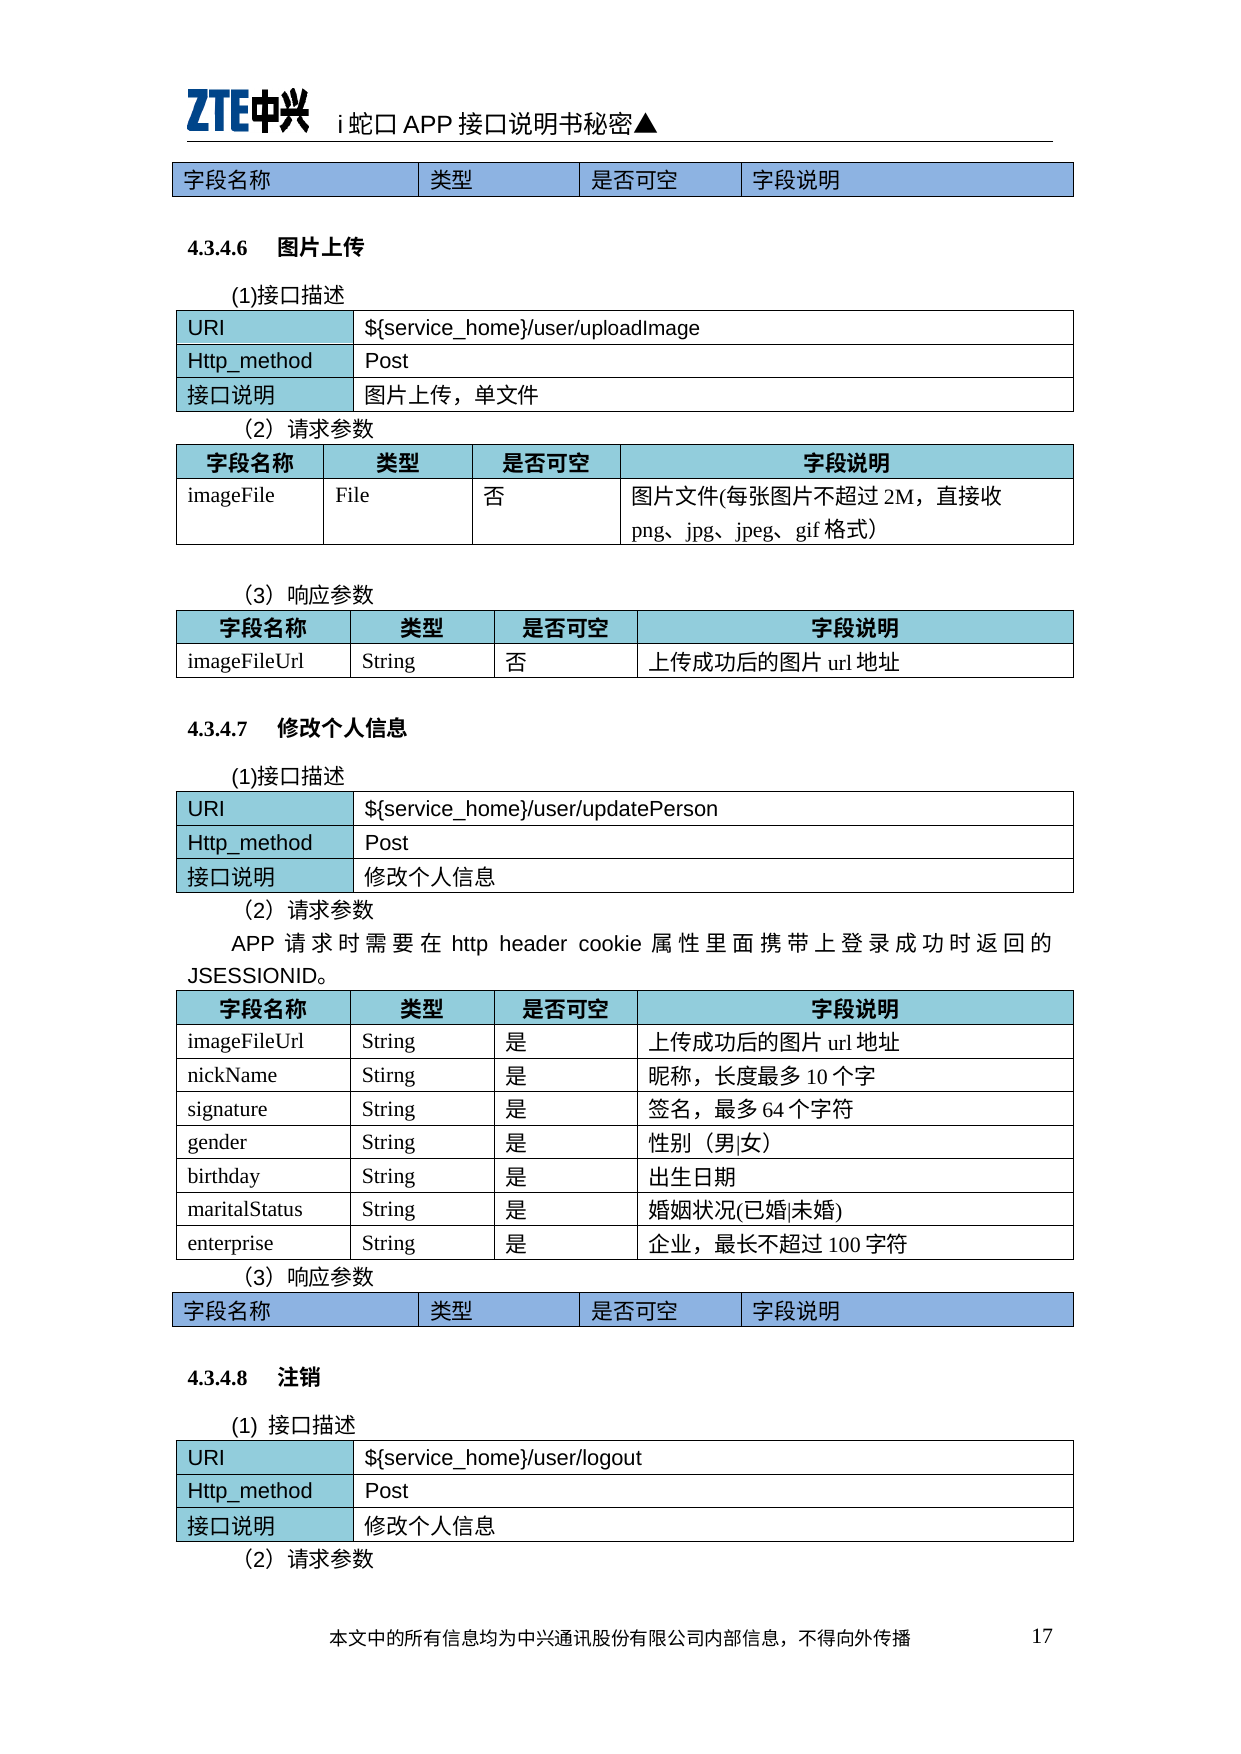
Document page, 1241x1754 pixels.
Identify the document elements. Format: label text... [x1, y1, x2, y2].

table_header URI [177, 1441, 353, 1474]
table_cell String [351, 1193, 494, 1225]
table_cell 是 [495, 1025, 637, 1057]
table_cell String [351, 1092, 494, 1124]
text （2）请求参数 [187, 412, 1053, 444]
table_cell maritalStatus [177, 1193, 350, 1225]
text (1)接口描述 [187, 277, 1053, 310]
table_cell String [351, 1226, 494, 1259]
table_header 字段说明 [742, 163, 1073, 196]
table_cell 昵称，长度最多10个字 [638, 1059, 1073, 1091]
table_header URI [177, 792, 353, 825]
list 接口描述 [231, 1408, 1053, 1440]
table_header 类型 [351, 991, 494, 1024]
table_cell 修改个人信息 [354, 859, 1073, 892]
table_header ${service_home}/user/logout [354, 1441, 1073, 1474]
table_cell imageFile [177, 479, 323, 544]
table_cell 否 [473, 479, 620, 544]
table_header URI [177, 311, 353, 343]
table_header 类型 [419, 163, 579, 196]
subtitle 注销 [187, 1359, 1053, 1392]
table_header 字段说明 [742, 1293, 1073, 1326]
table_cell imageFileUrl [177, 1025, 350, 1057]
table_header 是否可空 [495, 991, 637, 1024]
table_cell Http_method [177, 1475, 353, 1507]
text （2）请求参数 [187, 1542, 1053, 1574]
table_cell 企业，最长不超过100字符 [638, 1226, 1073, 1259]
table_header ${service_home}/user/uploadImage [354, 311, 1073, 343]
text (1)接口描述 [187, 759, 1053, 791]
table_cell String [351, 1159, 494, 1192]
table_header 类型 [419, 1293, 579, 1326]
table_header 是否可空 [580, 163, 741, 196]
table_header 类型 [351, 611, 494, 643]
table_cell enterprise [177, 1226, 350, 1259]
table_header 字段说明 [621, 445, 1073, 478]
table_header 是否可空 [580, 1293, 741, 1326]
table_cell birthday [177, 1159, 350, 1192]
text （2）请求参数 [187, 893, 1053, 925]
table_header 字段名称 [177, 445, 323, 478]
table_cell Http_method [177, 826, 353, 858]
table_cell gender [177, 1126, 350, 1158]
table_cell 接口说明 [177, 1508, 353, 1541]
table_cell nickName [177, 1059, 350, 1091]
subtitle 修改个人信息 [187, 710, 1053, 743]
table_cell 签名，最多64个字符 [638, 1092, 1073, 1124]
text （3）响应参数 [187, 1260, 1053, 1292]
table_cell 接口说明 [177, 859, 353, 892]
table_cell 是 [495, 1126, 637, 1158]
table_cell 上传成功后的图片url地址 [638, 1025, 1073, 1057]
table_cell String [351, 644, 494, 677]
table_cell Http_method [177, 345, 353, 377]
table_header 字段说明 [638, 611, 1073, 643]
table_header ${service_home}/user/updatePerson [354, 792, 1073, 825]
table_cell 出生日期 [638, 1159, 1073, 1192]
table_cell 是 [495, 1193, 637, 1225]
table_cell 婚姻状况(已婚|未婚) [638, 1193, 1073, 1225]
table_header 字段名称 [173, 163, 418, 196]
table_header 字段名称 [177, 991, 350, 1024]
text （3）响应参数 [187, 577, 1053, 610]
table_header 类型 [324, 445, 472, 478]
table_cell 是 [495, 1159, 637, 1192]
table_cell Post [354, 1475, 1073, 1507]
table_cell 图片文件(每张图片不超过2M，直接收png、jpg、jpeg、gif格式） [621, 479, 1073, 544]
table_cell 是 [495, 1092, 637, 1124]
table_cell File [324, 479, 472, 544]
table_cell 是 [495, 1226, 637, 1259]
table_cell Stirng [351, 1059, 494, 1091]
table_header 字段名称 [177, 611, 350, 643]
table_cell 接口说明 [177, 378, 353, 411]
table_cell String [351, 1025, 494, 1057]
table_cell Post [354, 826, 1073, 858]
text APP请求时需要在http header cookie属性里面携带上登录成功时返回的JSESSIONID。 [187, 925, 1053, 990]
table_cell Post [354, 345, 1073, 377]
table_cell 性别（男|女） [638, 1126, 1073, 1158]
table_cell 否 [495, 644, 637, 677]
table_header 是否可空 [473, 445, 620, 478]
table_cell 图片上传，单文件 [354, 378, 1073, 411]
table_header 字段说明 [638, 991, 1073, 1024]
table_cell imageFileUrl [177, 644, 350, 677]
table_cell 上传成功后的图片url地址 [638, 644, 1073, 677]
table_header 是否可空 [495, 611, 637, 643]
table_header 字段名称 [173, 1293, 418, 1326]
table_cell 修改个人信息 [354, 1508, 1073, 1541]
subtitle 图片上传 [187, 229, 1053, 262]
table_cell signature [177, 1092, 350, 1124]
table_cell 是 [495, 1059, 637, 1091]
table_cell String [351, 1126, 494, 1158]
